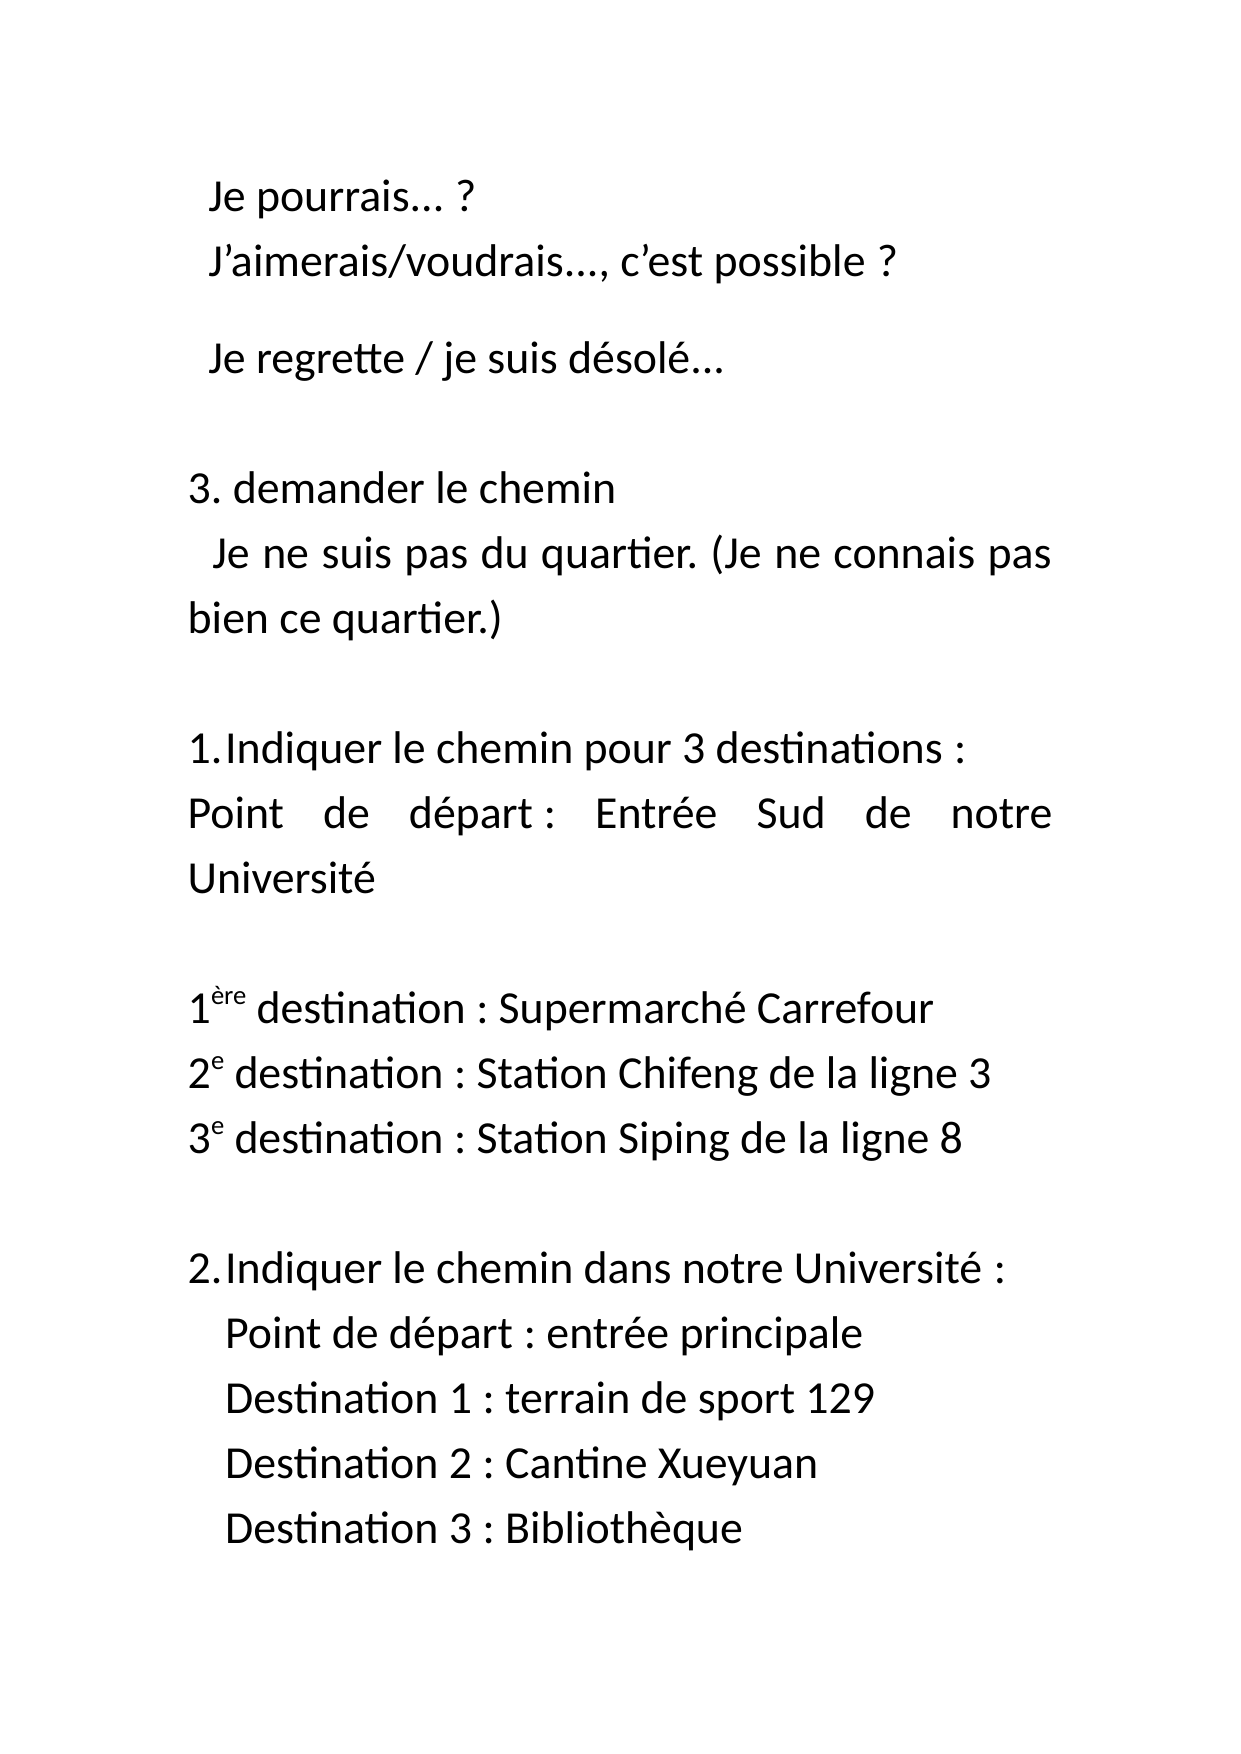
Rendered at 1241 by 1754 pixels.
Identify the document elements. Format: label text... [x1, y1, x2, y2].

list Indiquer le chemin pour 3 destinations : [187, 714, 1053, 779]
text 3. demander le chemin [187, 454, 1053, 519]
text 2e destination : Station Chifeng de la ligne 3 [187, 1039, 1053, 1104]
text Point de départ : Entrée Sud de notre Université [187, 779, 1053, 909]
list Destination 3 : Bibliothèque [225, 1494, 1053, 1559]
list Destination 2 : Cantine Xueyuan [225, 1429, 1053, 1494]
text 3e destination : Station Siping de la ligne 8 [187, 1104, 1053, 1169]
list Indiquer le chemin dans notre Université : [187, 1234, 1053, 1299]
text 1ère destination : Supermarché Carrefour [187, 974, 1053, 1039]
text Je pourrais... ? [187, 162, 1053, 227]
list Point de départ : entrée principale [225, 1299, 1053, 1364]
text J’aimerais/voudrais..., c’est possible ? [187, 227, 1053, 292]
text Je regrette / je suis désolé... [187, 324, 1053, 389]
list Destination 1 : terrain de sport 129 [225, 1364, 1053, 1429]
text Je ne suis pas du quartier. (Je ne connais pas bien ce quartier.) [187, 519, 1053, 649]
